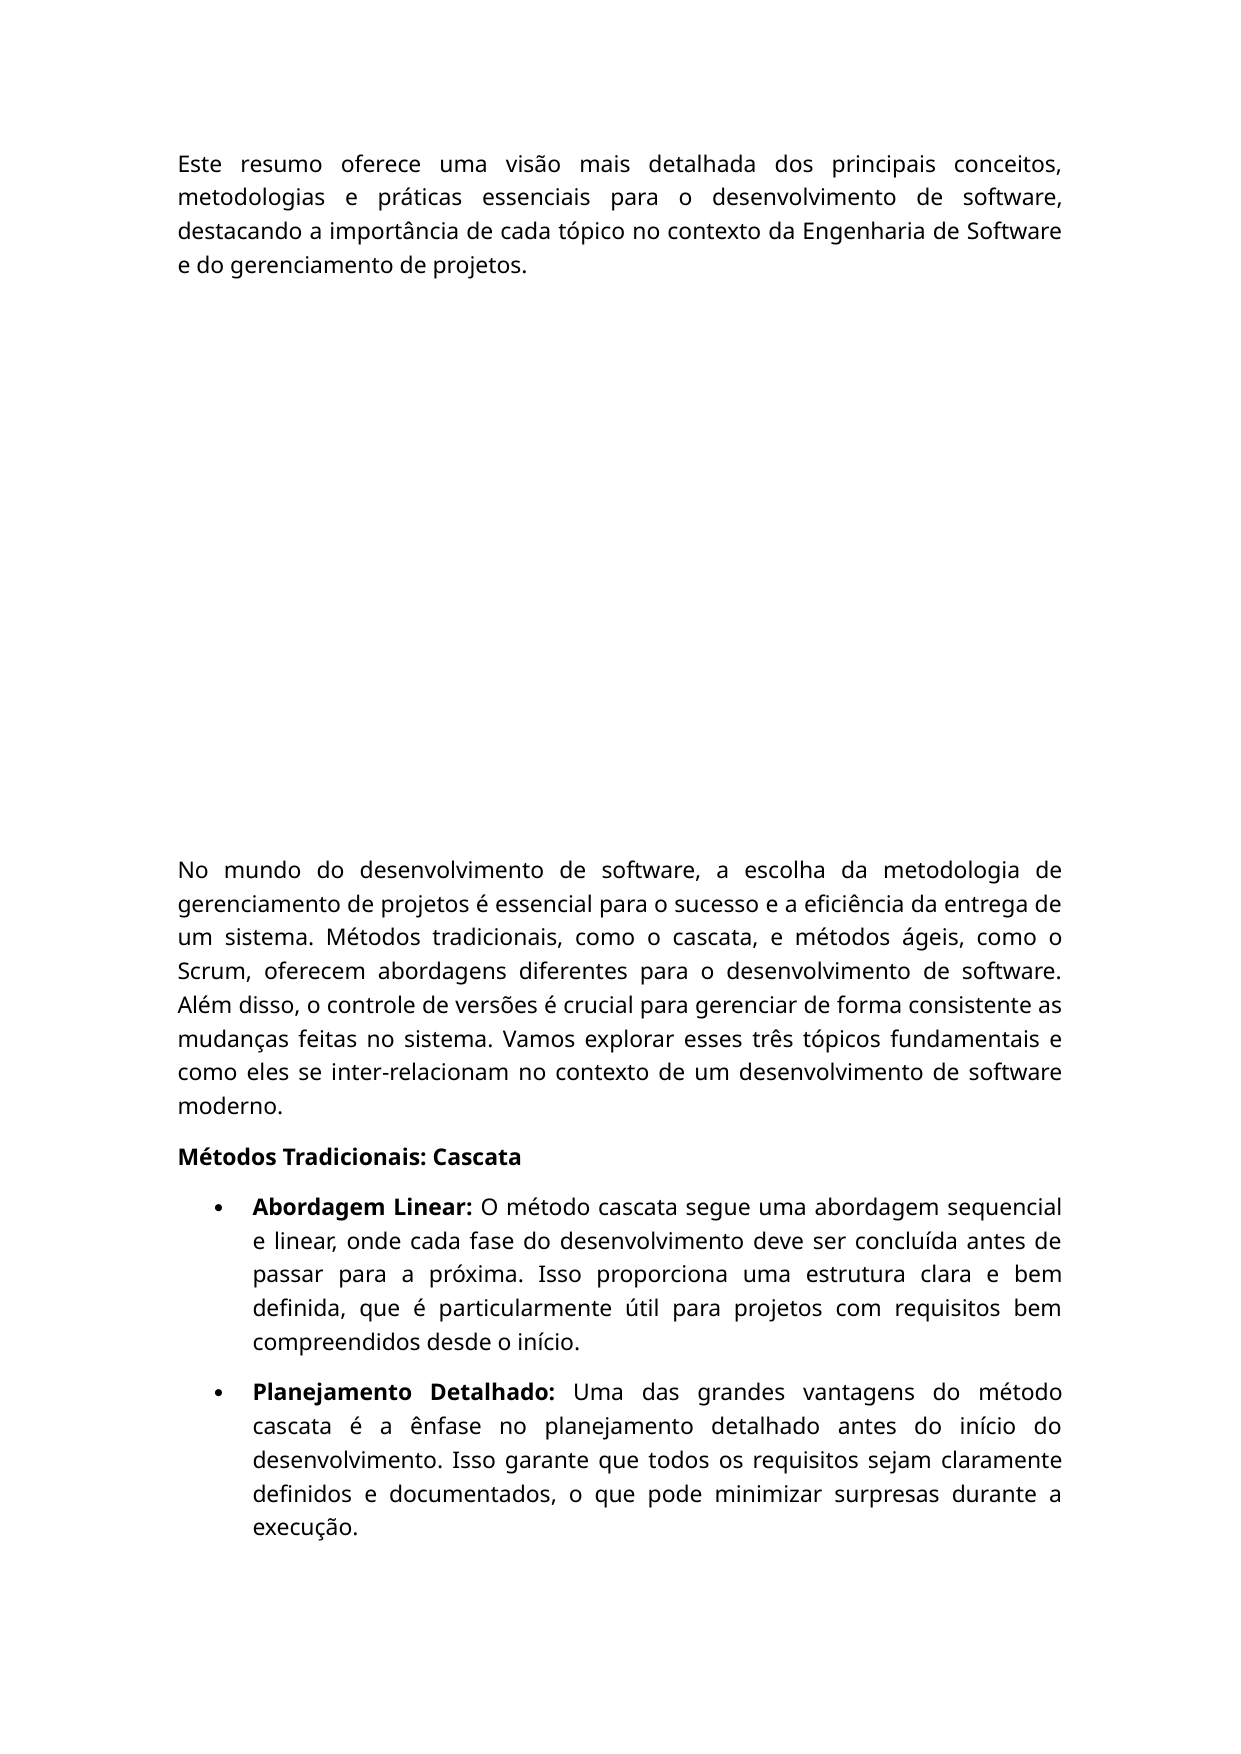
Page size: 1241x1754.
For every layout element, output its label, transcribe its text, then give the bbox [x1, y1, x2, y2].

text Este resumo oferece uma visão mais detalhada dos principais conceitos, metodologias e práticas essenciais para o desenvolvimento de software, destacando a importância de cada tópico no contexto da Engenharia de Software e do gerenciamento de projetos. [177, 148, 1063, 280]
list Planejamento Detalhado: Uma das grandes vantagens do método cascata é a ênfase no planejamento detalhado antes do início do desenvolvimento. Isso garante que todos os requisitos sejam claramente definidos e documentados, o que pode minimizar surpresas durante a execução. [215, 1376, 1063, 1543]
list Abordagem Linear: O método cascata segue uma abordagem sequencial e linear, onde cada fase do desenvolvimento deve ser concluída antes de passar para a próxima. Isso proporciona uma estrutura clara e bem definida, que é particularmente útil para projetos com requisitos bem compreendidos desde o início. [215, 1191, 1063, 1357]
text Métodos Tradicionais: Cascata [177, 1141, 1063, 1172]
text No mundo do desenvolvimento de software, a escolha da metodologia de gerenciamento de projetos é essencial para o sucesso e a eficiência da entrega de um sistema. Métodos tradicionais, como o cascata, e métodos ágeis, como o Scrum, oferecem abordagens diferentes para o desenvolvimento de software. Além disso, o controle de versões é crucial para gerenciar de forma consistente as mudanças feitas no sistema. Vamos explorar esses três tópicos fundamentais e como eles se inter-relacionam no contexto de um desenvolvimento de software moderno. [177, 854, 1063, 1121]
